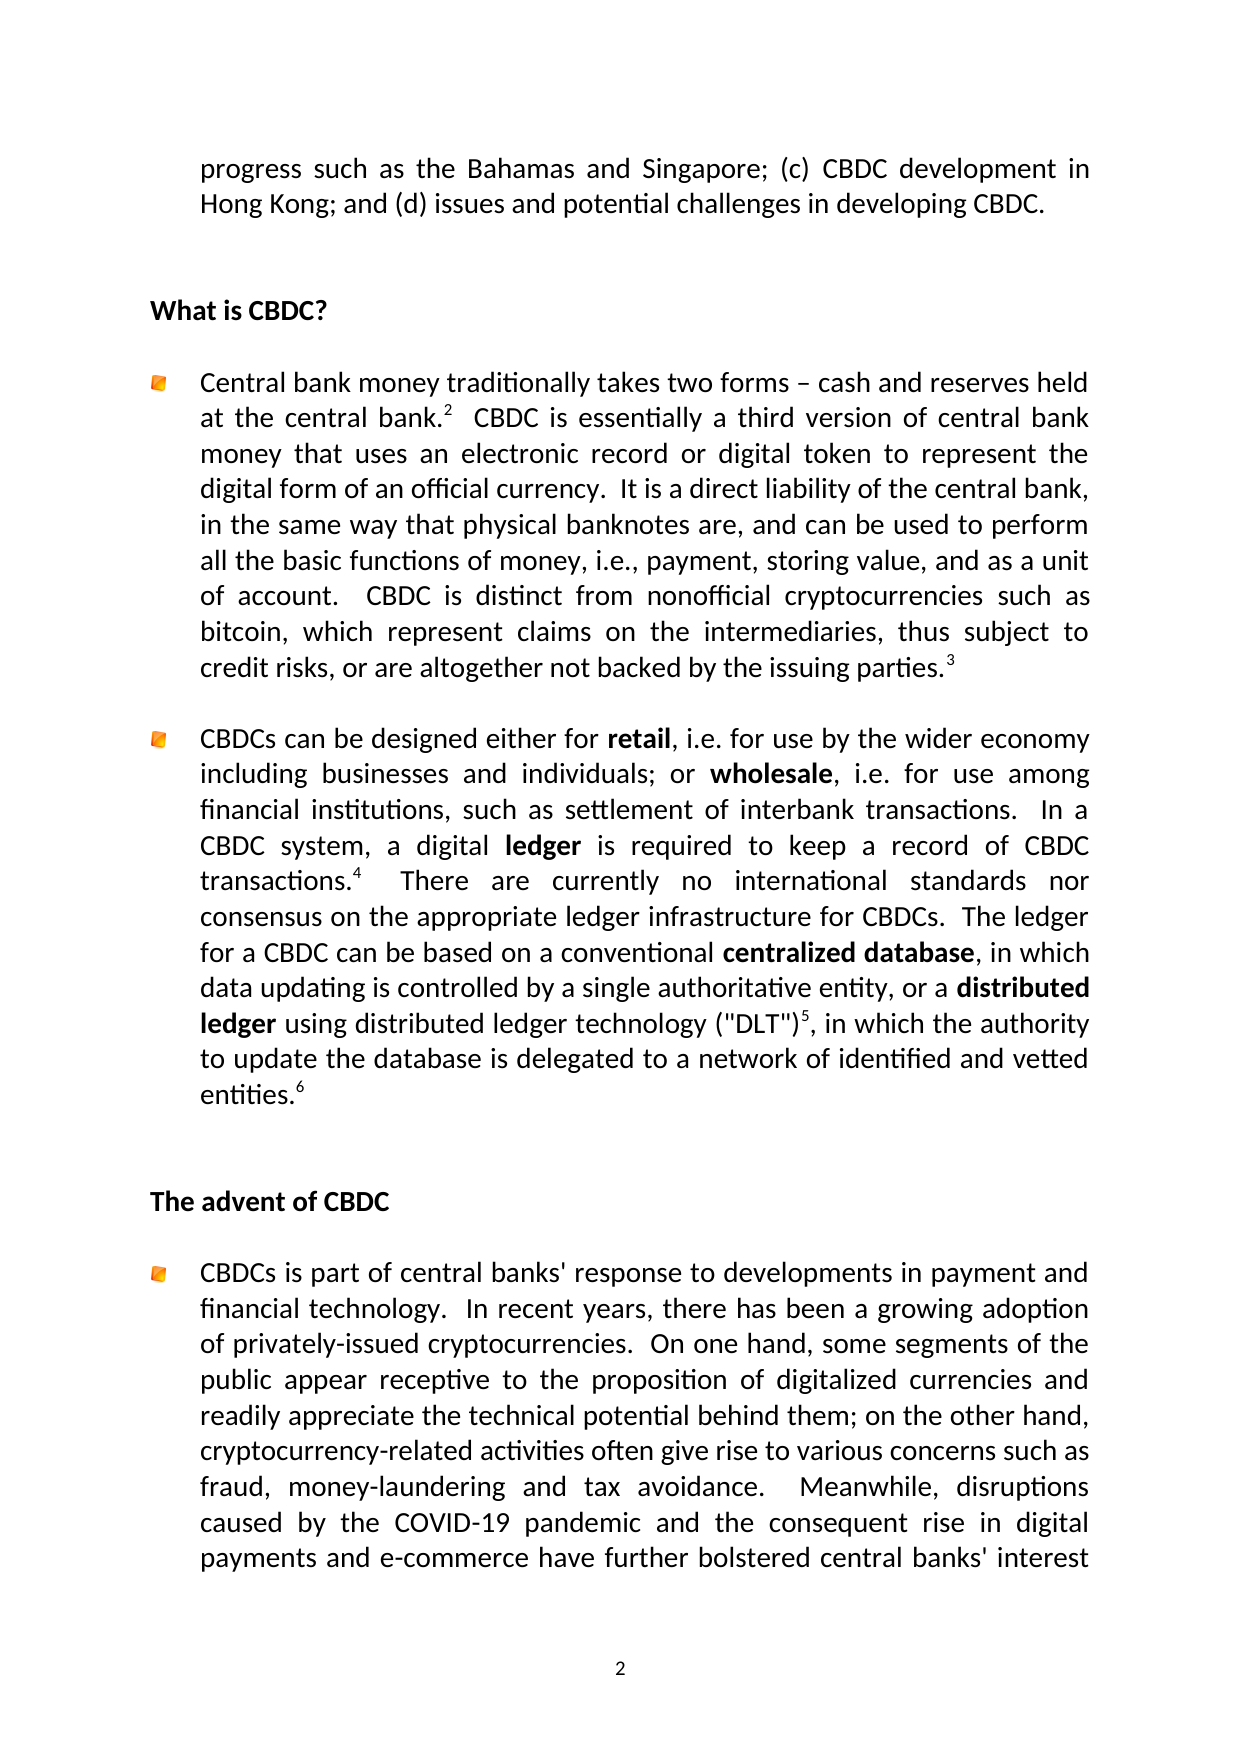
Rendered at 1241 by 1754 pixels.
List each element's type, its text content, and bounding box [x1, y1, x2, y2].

text What is CBDC? [150, 292, 1090, 328]
list Central bank money traditionally takes two forms – cash and reserves held at the central bank.2 CBDC is essentially a third version of central bank money that uses an electronic record or digital token to represent the digital form of an official currency. It is a direct liability of the central bank, in the same way that physical banknotes are, and can be used to perform all the basic functions of money, i.e., payment, storing value, and as a unit of account. CBDC is distinct from nonofficial cryptocurrencies such as bitcoin, which represent claims on the intermediaries, thus subject to credit risks, or are altogether not backed by the issuing parties.3 [150, 364, 1090, 684]
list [150, 150, 1090, 221]
picture [151, 1266, 166, 1283]
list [150, 1254, 1090, 1575]
text The advent of CBDC [150, 1183, 1090, 1219]
picture [151, 375, 166, 392]
picture [151, 731, 166, 749]
list CBDCs can be designed either for retail, i.e. for use by the wider economy including businesses and individuals; or wholesale, i.e. for use among financial institutions, such as settlement of interbank transactions. In a CBDC system, a digital ledger is required to keep a record of CBDC transactions.4 There are currently no international standards nor consensus on the appropriate ledger infrastructure for CBDCs. The ledger for a CBDC can be based on a conventional centralized database, in which data updating is controlled by a single authoritative entity, or a distributed ledger using distributed ledger technology ("DLT")5, in which the authority to update the database is delegated to a network of identified and vetted entities.6 [150, 720, 1090, 1112]
